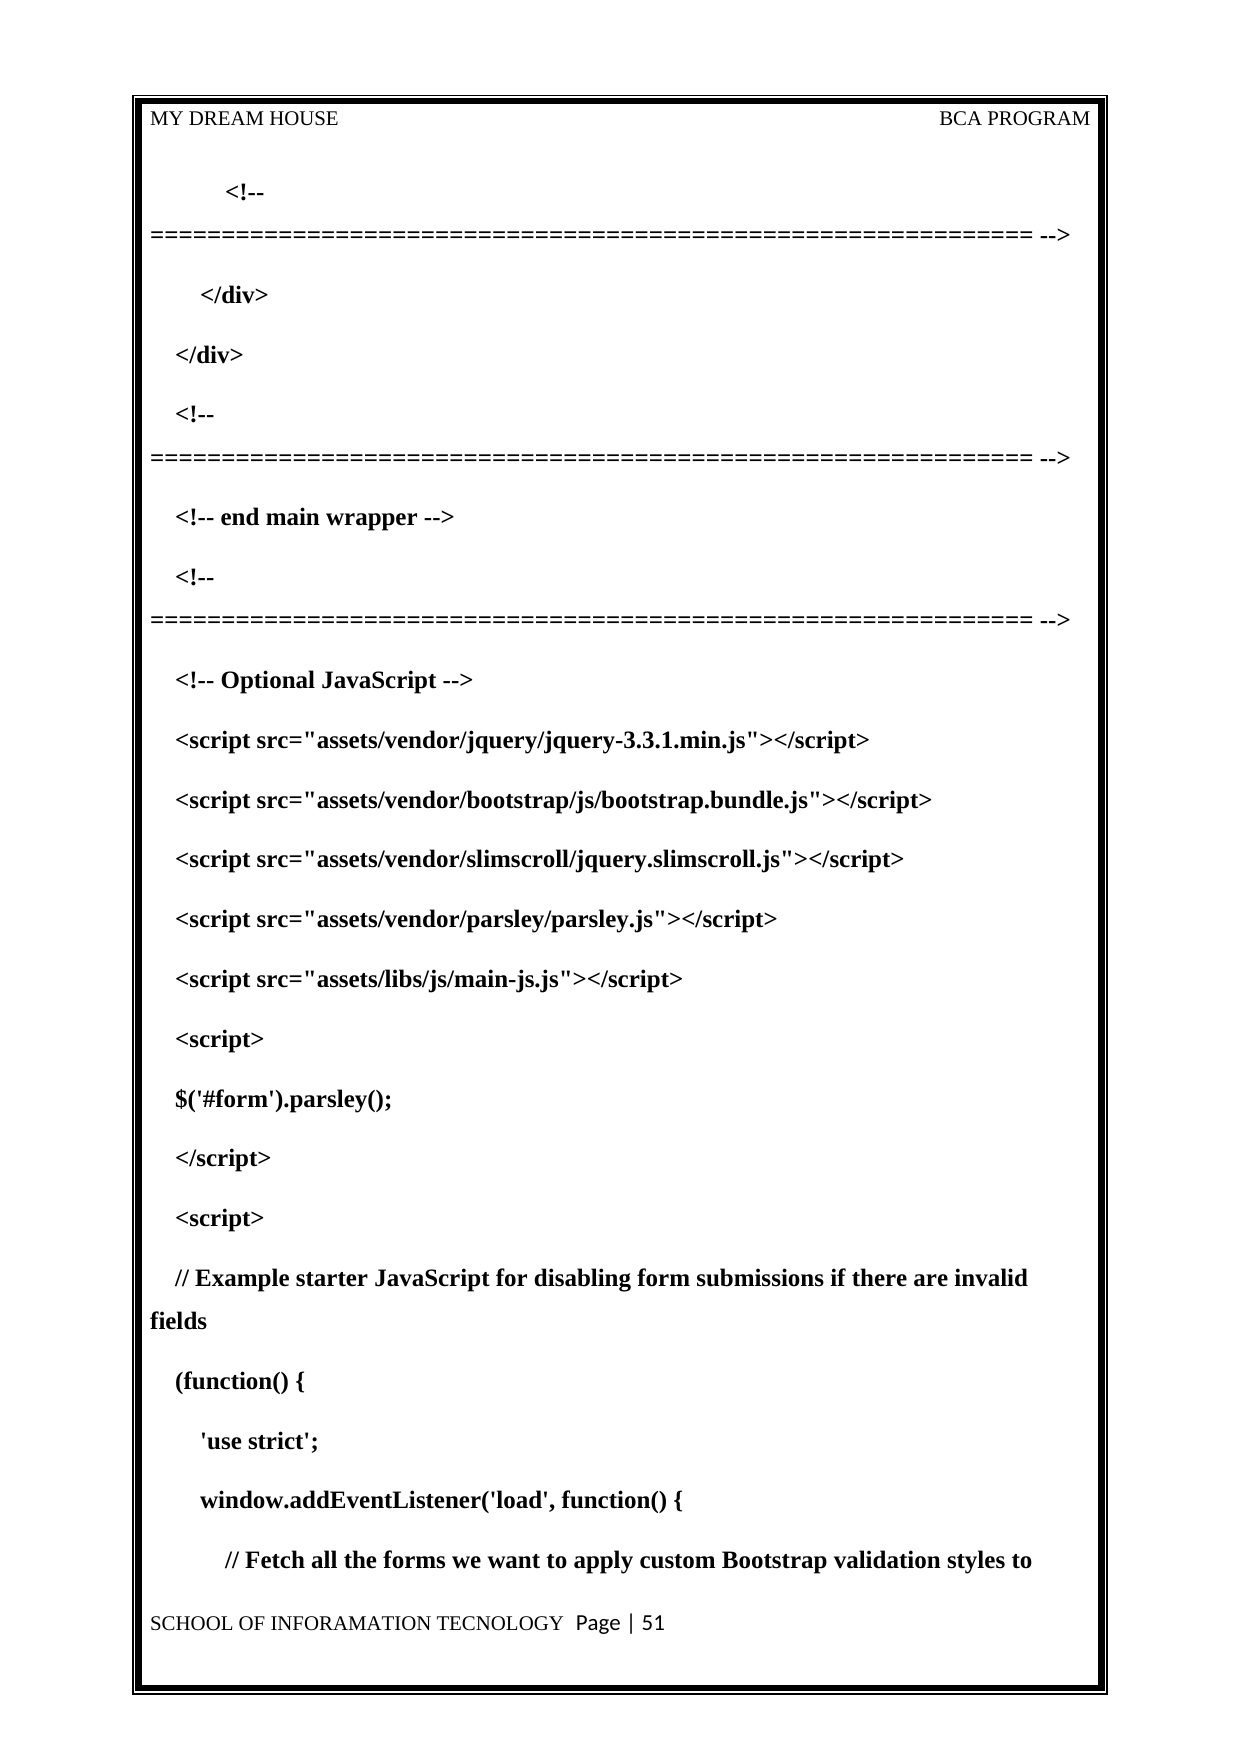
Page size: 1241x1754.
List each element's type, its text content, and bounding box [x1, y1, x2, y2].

text <!-- ============================================================== --> [150, 562, 1090, 634]
text <script src="assets/vendor/jquery/jquery-3.3.1.min.js"></script> [150, 725, 1090, 754]
text </div> [150, 340, 1090, 368]
text <script src="assets/vendor/slimscroll/jquery.slimscroll.js"></script> [150, 844, 1090, 873]
text <script> [150, 1024, 1090, 1053]
text <script src="assets/vendor/parsley/parsley.js"></script> [150, 904, 1090, 933]
text (function() { [150, 1366, 1090, 1395]
text <script> [150, 1203, 1090, 1232]
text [150, 399, 1090, 471]
text </script> [150, 1143, 1090, 1172]
text // Example starter JavaScript for disabling form submissions if there are invalid fields [150, 1263, 1090, 1335]
text <!-- Optional JavaScript --> [150, 665, 1090, 694]
text <script src="assets/libs/js/main-js.js"></script> [150, 964, 1090, 993]
text </div> [150, 280, 1090, 309]
text <script src="assets/vendor/bootstrap/js/bootstrap.bundle.js"></script> [150, 785, 1090, 813]
text window.addEventListener('load', function() { [150, 1486, 1090, 1514]
text $('#form').parsley(); [150, 1084, 1090, 1112]
text // Fetch all the forms we want to apply custom Bootstrap validation styles to [150, 1545, 1090, 1574]
text 'use strict'; [150, 1426, 1090, 1454]
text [150, 177, 1090, 249]
text <!-- end main wrapper --> [150, 502, 1090, 531]
